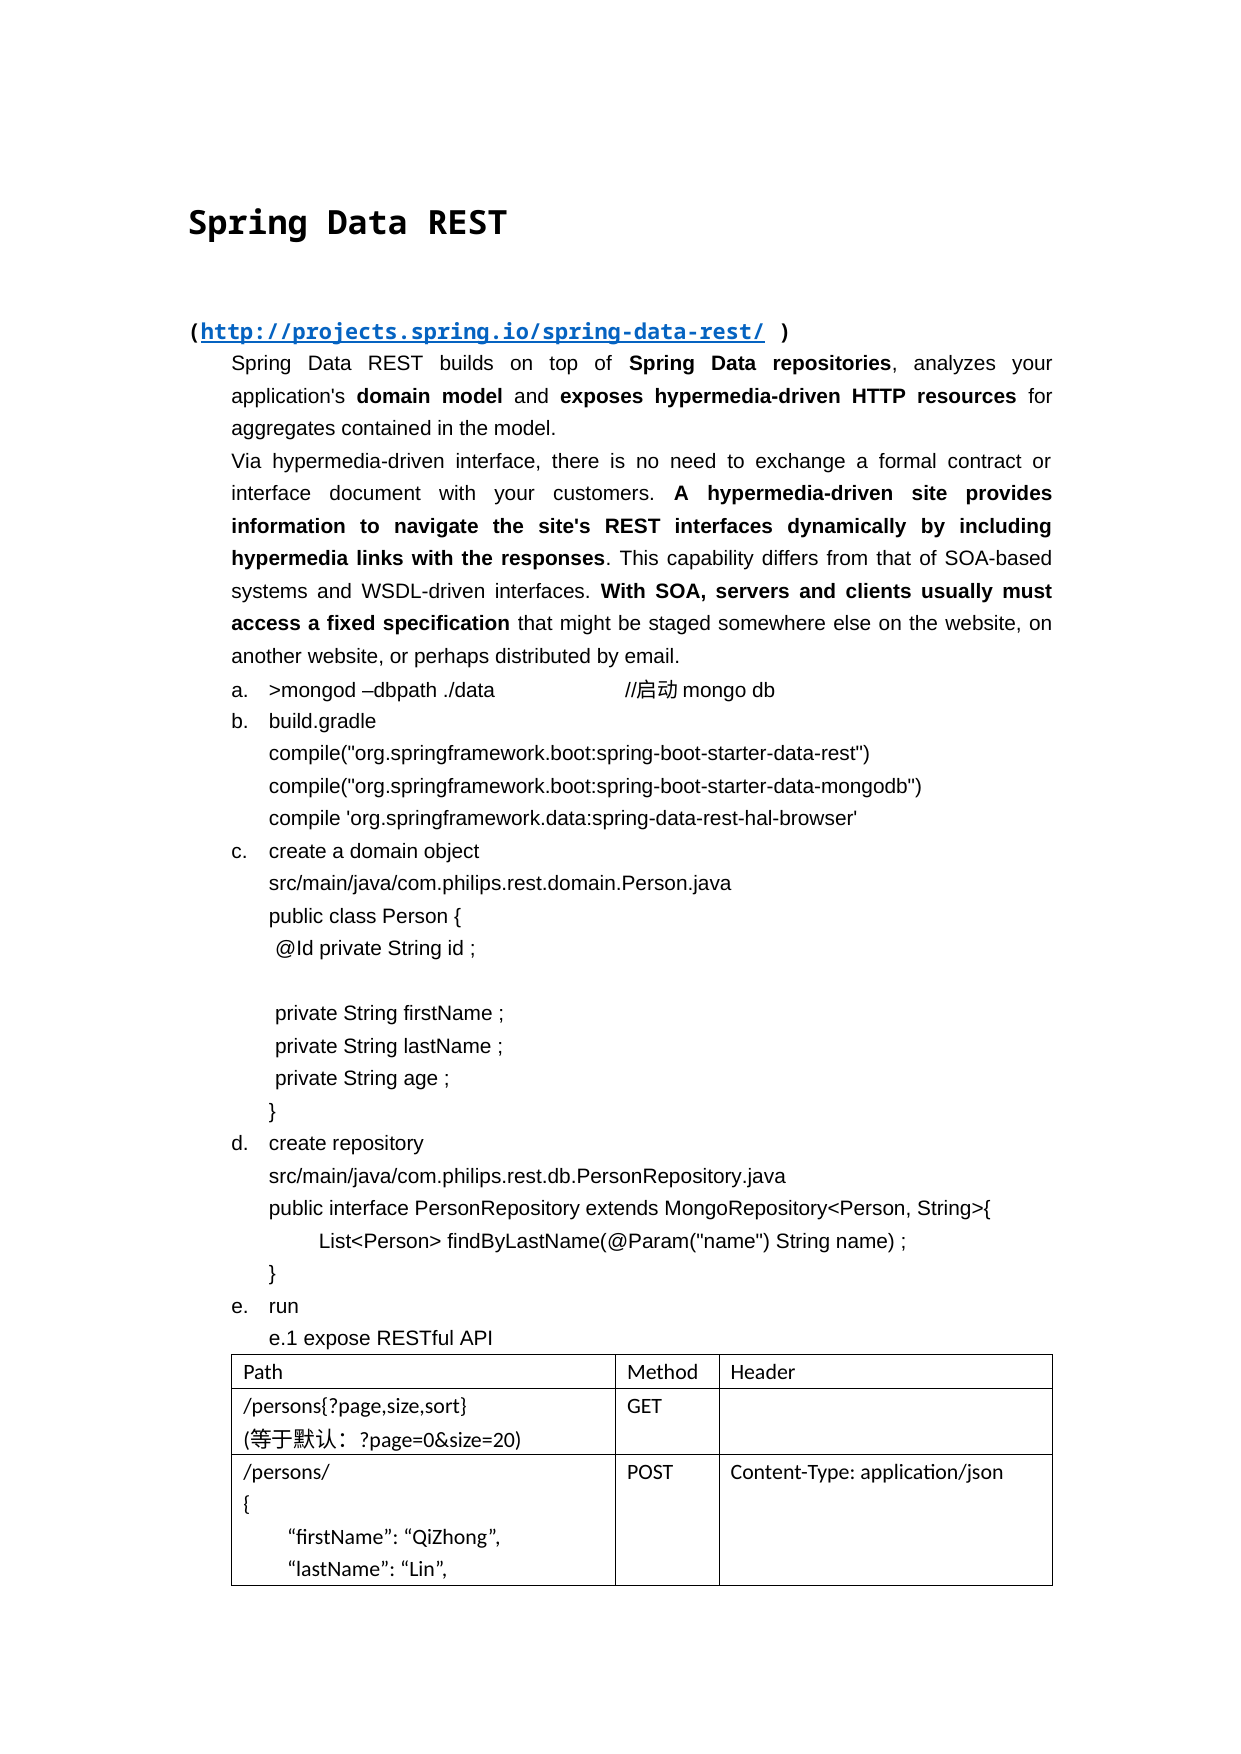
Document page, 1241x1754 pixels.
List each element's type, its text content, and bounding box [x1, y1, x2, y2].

list src/main/java/com.philips.rest.domain.Person.java [269, 867, 1053, 899]
list } [269, 1257, 1053, 1289]
list private String firstName ; [269, 997, 1053, 1029]
list private String lastName ; [269, 1029, 1053, 1062]
list } [269, 1094, 1053, 1127]
table_cell /persons{?page,size,sort} (等于默认：?page=0&size=20) [232, 1389, 615, 1454]
list create repository [231, 1127, 1053, 1159]
subtitle Spring Data REST [187, 189, 1053, 254]
table_cell Content-Type: application/json [720, 1455, 1052, 1585]
list public class Person { [269, 899, 1053, 932]
list >mongod –dbpath ./data //启动mongo db [231, 672, 1053, 704]
list @Id private String id ; [269, 932, 1053, 964]
table_cell [720, 1389, 1052, 1454]
list compile("org.springframework.boot:spring-boot-starter-data-rest") [269, 737, 1053, 769]
list public interface PersonRepository extends MongoRepository<Person, String>{ [269, 1192, 1053, 1224]
table_cell POST [616, 1455, 719, 1585]
table_cell /persons/ { “firstName”: “QiZhong”, “lastName”: “Lin”, “age”: 36 } [232, 1455, 615, 1585]
list run [231, 1289, 1053, 1322]
list create a domain object [231, 834, 1053, 867]
list private String age ; [269, 1062, 1053, 1094]
table_header Method [616, 1355, 719, 1388]
table_header Path [232, 1355, 615, 1388]
table_header Header [720, 1355, 1052, 1388]
list e.1 expose RESTful API [269, 1322, 1053, 1354]
list List<Person> findByLastName(@Param("name") String name) ; [269, 1224, 1053, 1257]
list Spring Data REST builds on top of Spring Data repositories, analyzes your application's domain model and exposes hypermedia-driven HTTP resources for aggregates contained in the model. [231, 347, 1053, 444]
list compile("org.springframework.boot:spring-boot-starter-data-mongodb") [269, 769, 1053, 802]
list compile 'org.springframework.data:spring-data-rest-hal-browser' [269, 802, 1053, 834]
text (http://projects.spring.io/spring-data-rest/ ) [187, 314, 1053, 347]
list src/main/java/com.philips.rest.db.PersonRepository.java [269, 1159, 1053, 1192]
table_cell GET [616, 1389, 719, 1454]
list build.gradle [231, 704, 1053, 737]
list Via hypermedia-driven interface, there is no need to exchange a formal contract or interface document with your customers. A hypermedia-driven site provides information to navigate the site's REST interfaces dynamically by including hypermedia links with the responses. This capability differs from that of SOA-based systems and WSDL-driven interfaces. With SOA, servers and clients usually must access a fixed specification that might be staged somewhere else on the website, on another website, or perhaps distributed by email. [231, 444, 1053, 672]
